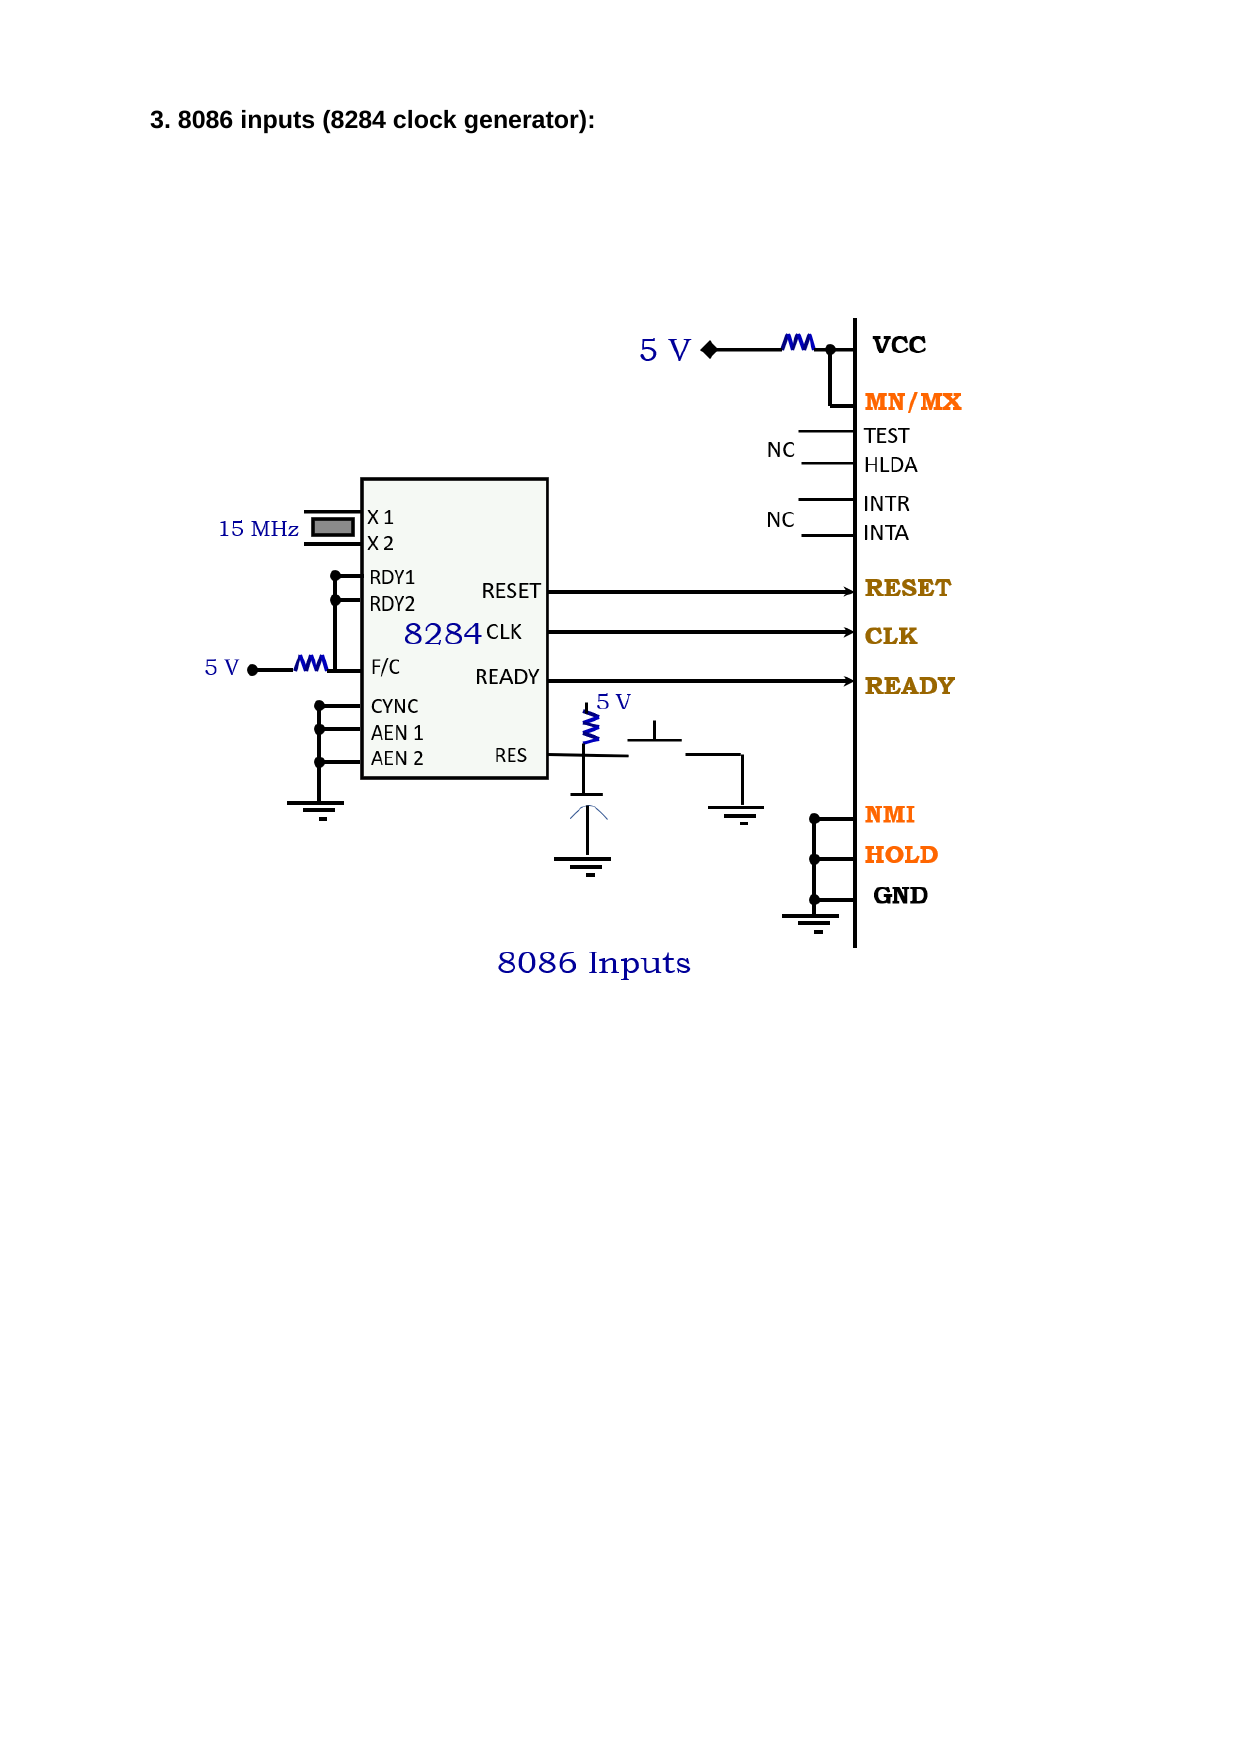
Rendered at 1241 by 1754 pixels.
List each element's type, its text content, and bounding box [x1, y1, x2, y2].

text 3. 8086 inputs (8284 clock generator): [150, 105, 1090, 134]
picture [150, 270, 1091, 985]
